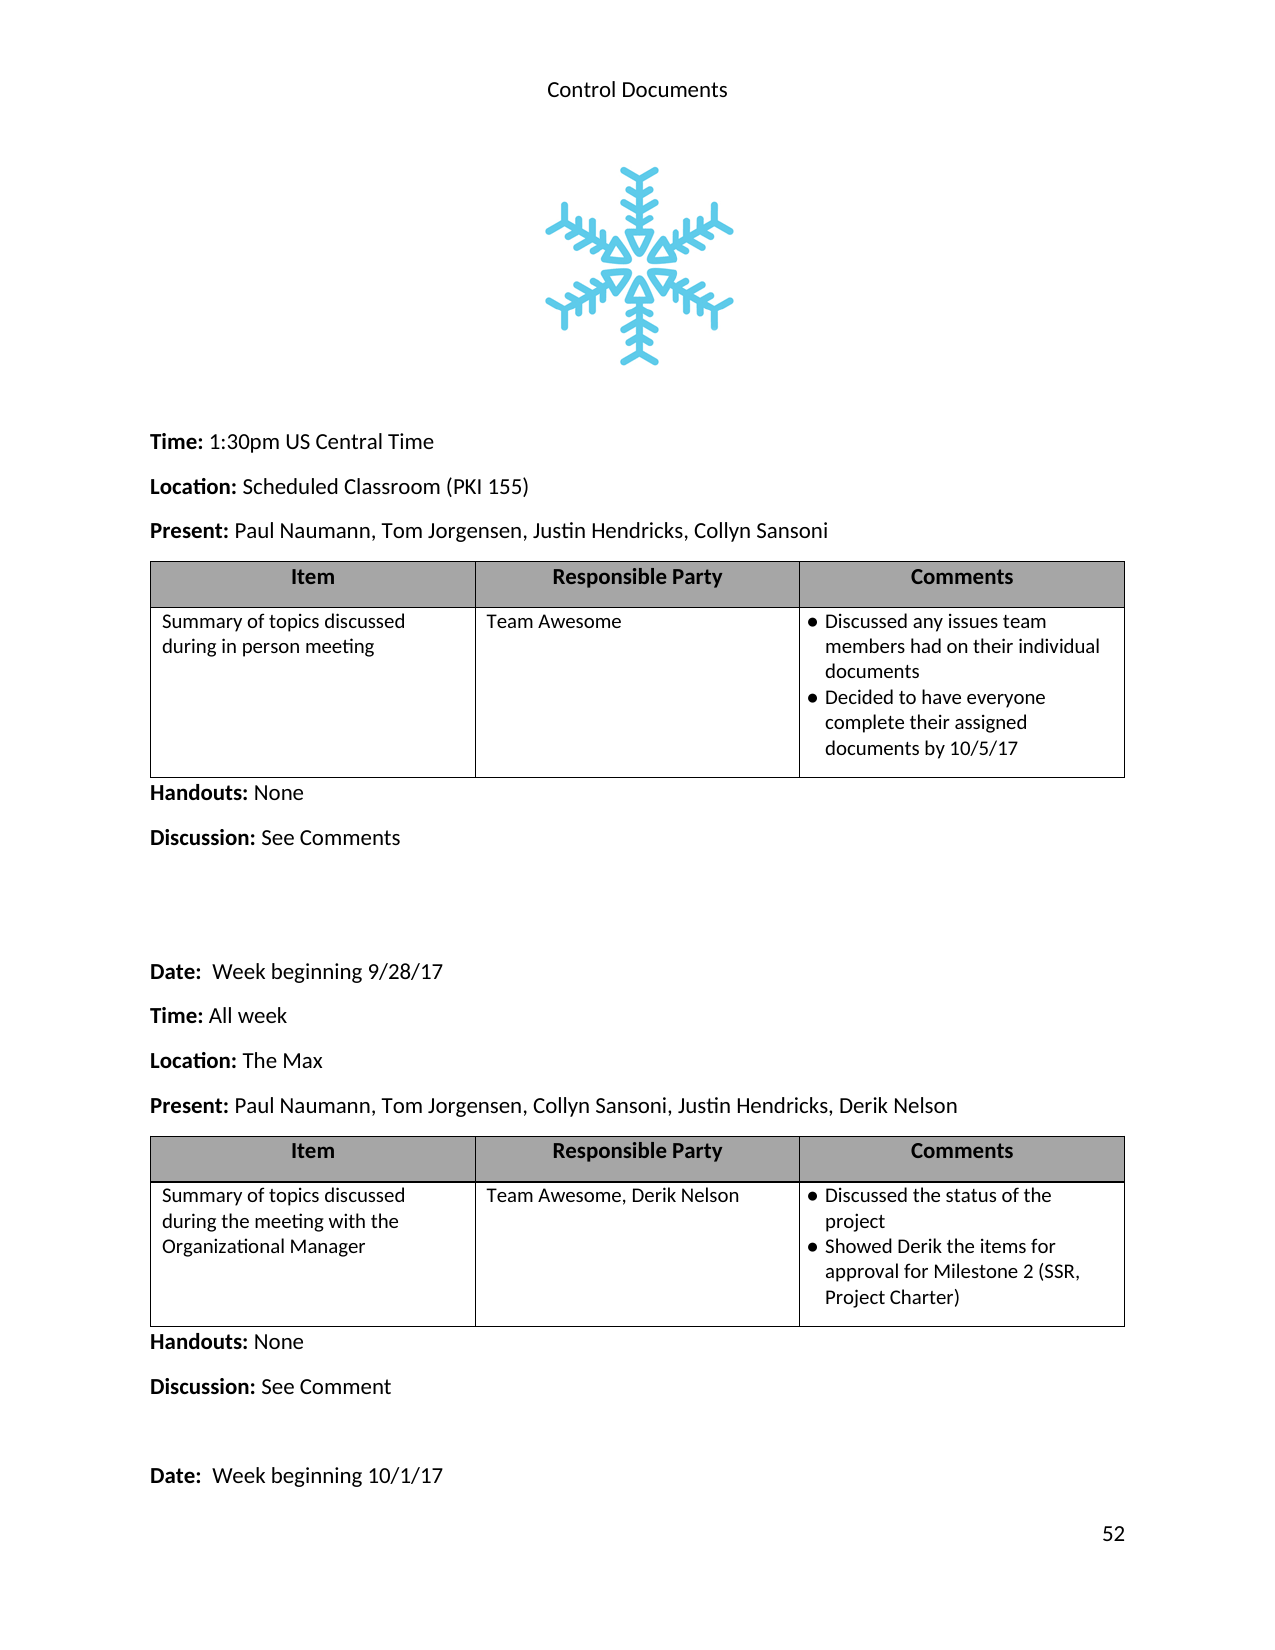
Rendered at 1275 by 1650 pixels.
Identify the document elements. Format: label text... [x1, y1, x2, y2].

text Discussion: See Comments [150, 823, 1125, 851]
text Location: The Max [150, 1046, 1125, 1074]
text Date: Week beginning 9/28/17 [150, 957, 1125, 985]
table_header Comments [800, 562, 1124, 607]
text Handouts: None [150, 1327, 1125, 1355]
text Date: Week beginning 10/1/17 [150, 1461, 1125, 1489]
text Time: 1:30pm US Central Time [150, 427, 1125, 455]
table_header Responsible Party [476, 1137, 799, 1181]
table_cell Team Awesome [476, 608, 799, 777]
text Present: Paul Naumann, Tom Jorgensen, Collyn Sansoni, Justin Hendricks, Derik Nelson [150, 1091, 1125, 1119]
table_header Comments [800, 1137, 1124, 1181]
table_cell Discussed any issues team members had on their individual documents Decided to have everyone complete their assigned documents by 10/5/17 [800, 608, 1124, 777]
table_header Item [151, 1137, 475, 1181]
text Location: Scheduled Classroom (PKI 155) [150, 472, 1125, 500]
table_cell Summary of topics discussed during in person meeting [151, 608, 475, 777]
table_header Responsible Party [476, 562, 799, 607]
picture [369, 131, 907, 399]
text Discussion: See Comment [150, 1372, 1125, 1400]
text Present: Paul Naumann, Tom Jorgensen, Justin Hendricks, Collyn Sansoni [150, 516, 1125, 544]
text Handouts: None [150, 778, 1125, 806]
table_cell Discussed the status of the project Showed Derik the items for approval for Milestone 2 (SSR, Project Charter) [800, 1183, 1124, 1326]
table_cell Team Awesome, Derik Nelson [476, 1183, 799, 1326]
text Time: All week [150, 1002, 1125, 1029]
table_cell Summary of topics discussed during the meeting with the Organizational Manager [151, 1183, 475, 1326]
table_header Item [151, 562, 475, 607]
